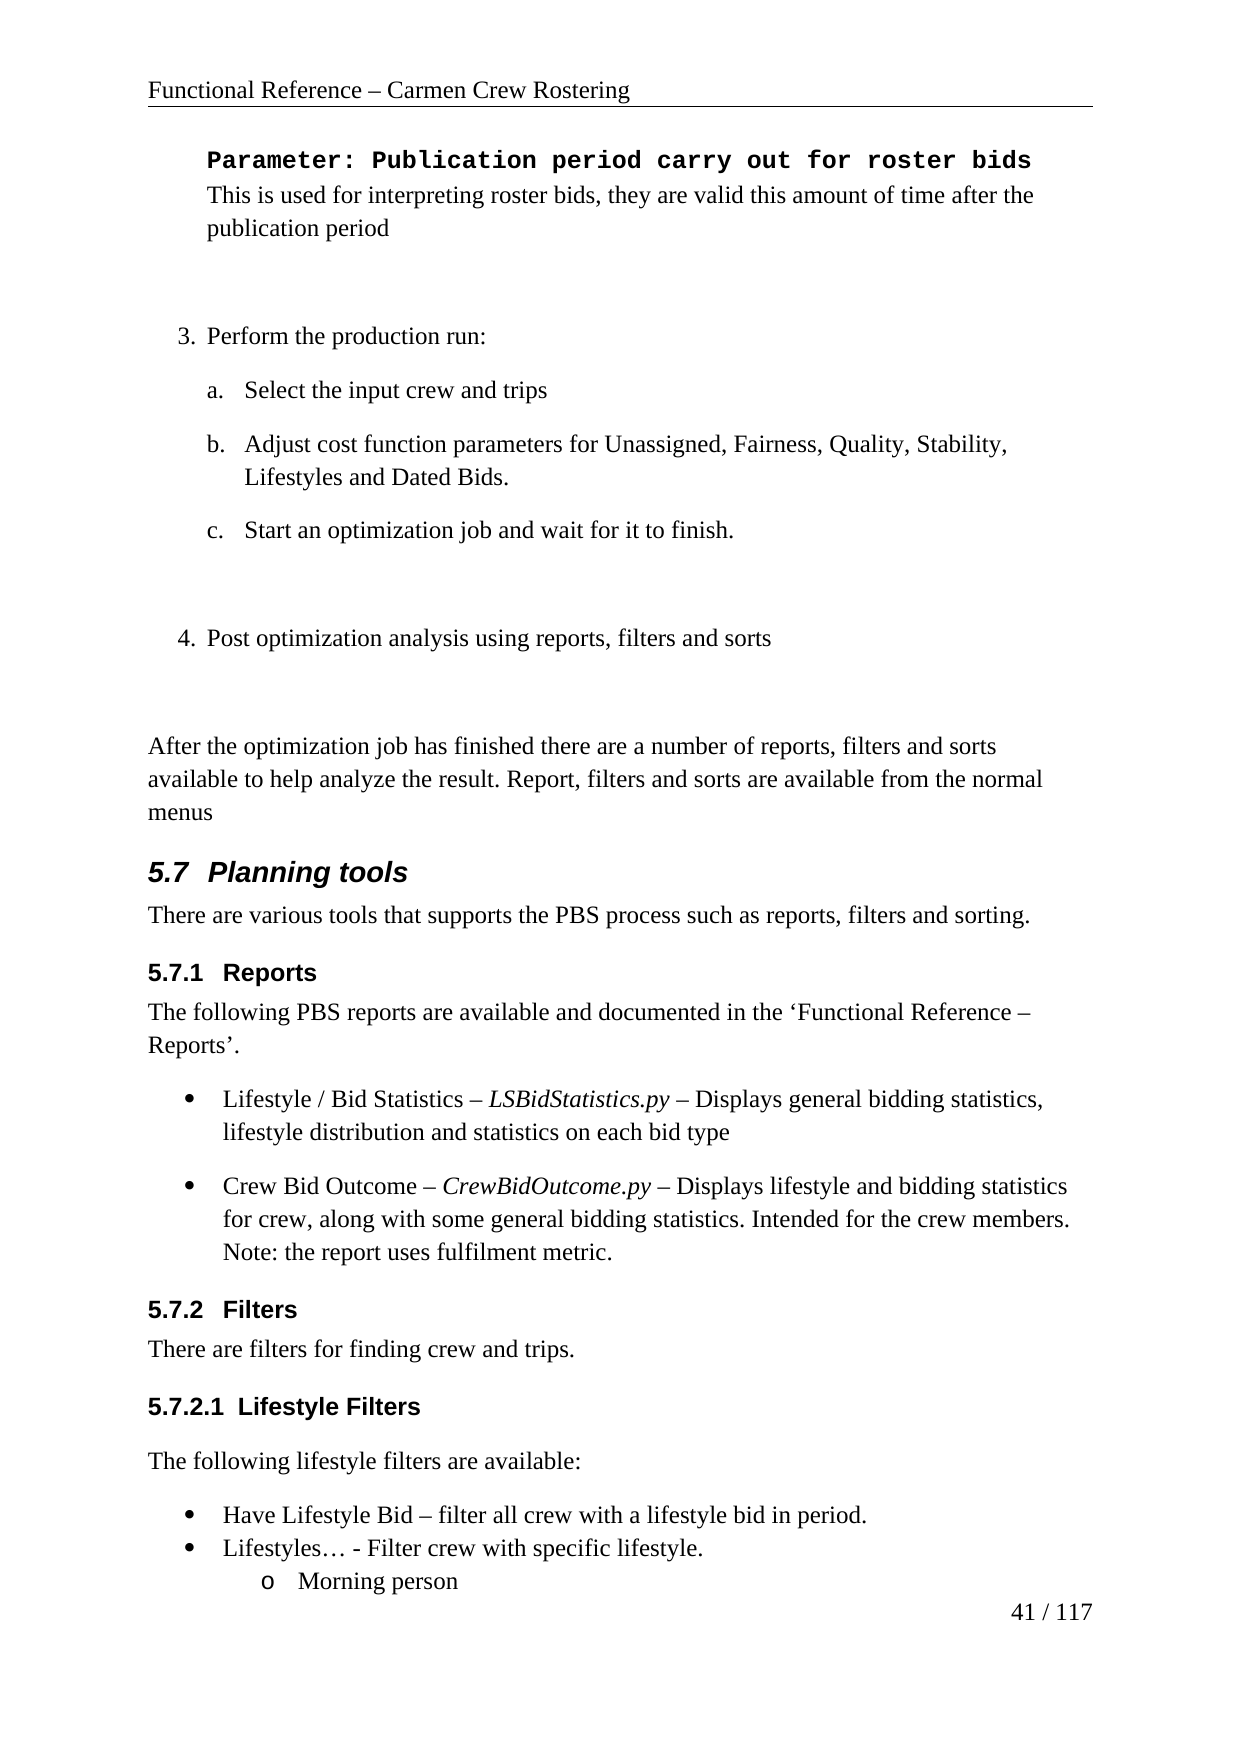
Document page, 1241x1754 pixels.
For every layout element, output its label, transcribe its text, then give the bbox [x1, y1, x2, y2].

list Have Lifestyle Bid – filter all crew with a lifestyle bid in period. [185, 1500, 1093, 1529]
list Adjust cost function parameters for Unassigned, Fairness, Quality, Stability, Lifestyles and Dated Bids. [207, 429, 1093, 490]
list Perform the production run: [177, 321, 1093, 350]
subtitle Planning tools [148, 855, 1093, 888]
subtitle Lifestyle Filters [148, 1392, 1093, 1421]
list Lifestyle / Bid Statistics – LSBidStatistics.py – Displays general bidding statistics, lifestyle distribution and statistics on each bid type [185, 1084, 1093, 1146]
text After the optimization job has finished there are a number of reports, filters and sorts available to help analyze the result. Report, filters and sorts are available from the normal menus [148, 731, 1093, 826]
list Crew Bid Outcome – CrewBidOutcome.py – Displays lifestyle and bidding statistics for crew, along with some general bidding statistics. Intended for the crew members. Note: the report uses fulfilment metric. [185, 1171, 1093, 1266]
text The following PBS reports are available and documented in the ‘Functional Reference – Reports’. [148, 997, 1093, 1059]
text The following lifestyle filters are available: [148, 1446, 1093, 1475]
list Lifestyles… - Filter crew with specific lifestyle. [185, 1533, 1093, 1562]
list Start an optimization job and wait for it to finish. [207, 516, 1093, 544]
subtitle Filters [148, 1295, 1093, 1324]
text There are filters for finding crew and trips. [148, 1334, 1093, 1363]
text There are various tools that supports the PBS process such as reports, filters and sorting. [148, 900, 1093, 928]
list Post optimization analysis using reports, filters and sorts [177, 623, 1093, 652]
subtitle Reports [148, 958, 1093, 987]
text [207, 148, 1093, 242]
list Morning person [260, 1566, 1093, 1597]
list Select the input crew and trips [207, 375, 1093, 403]
